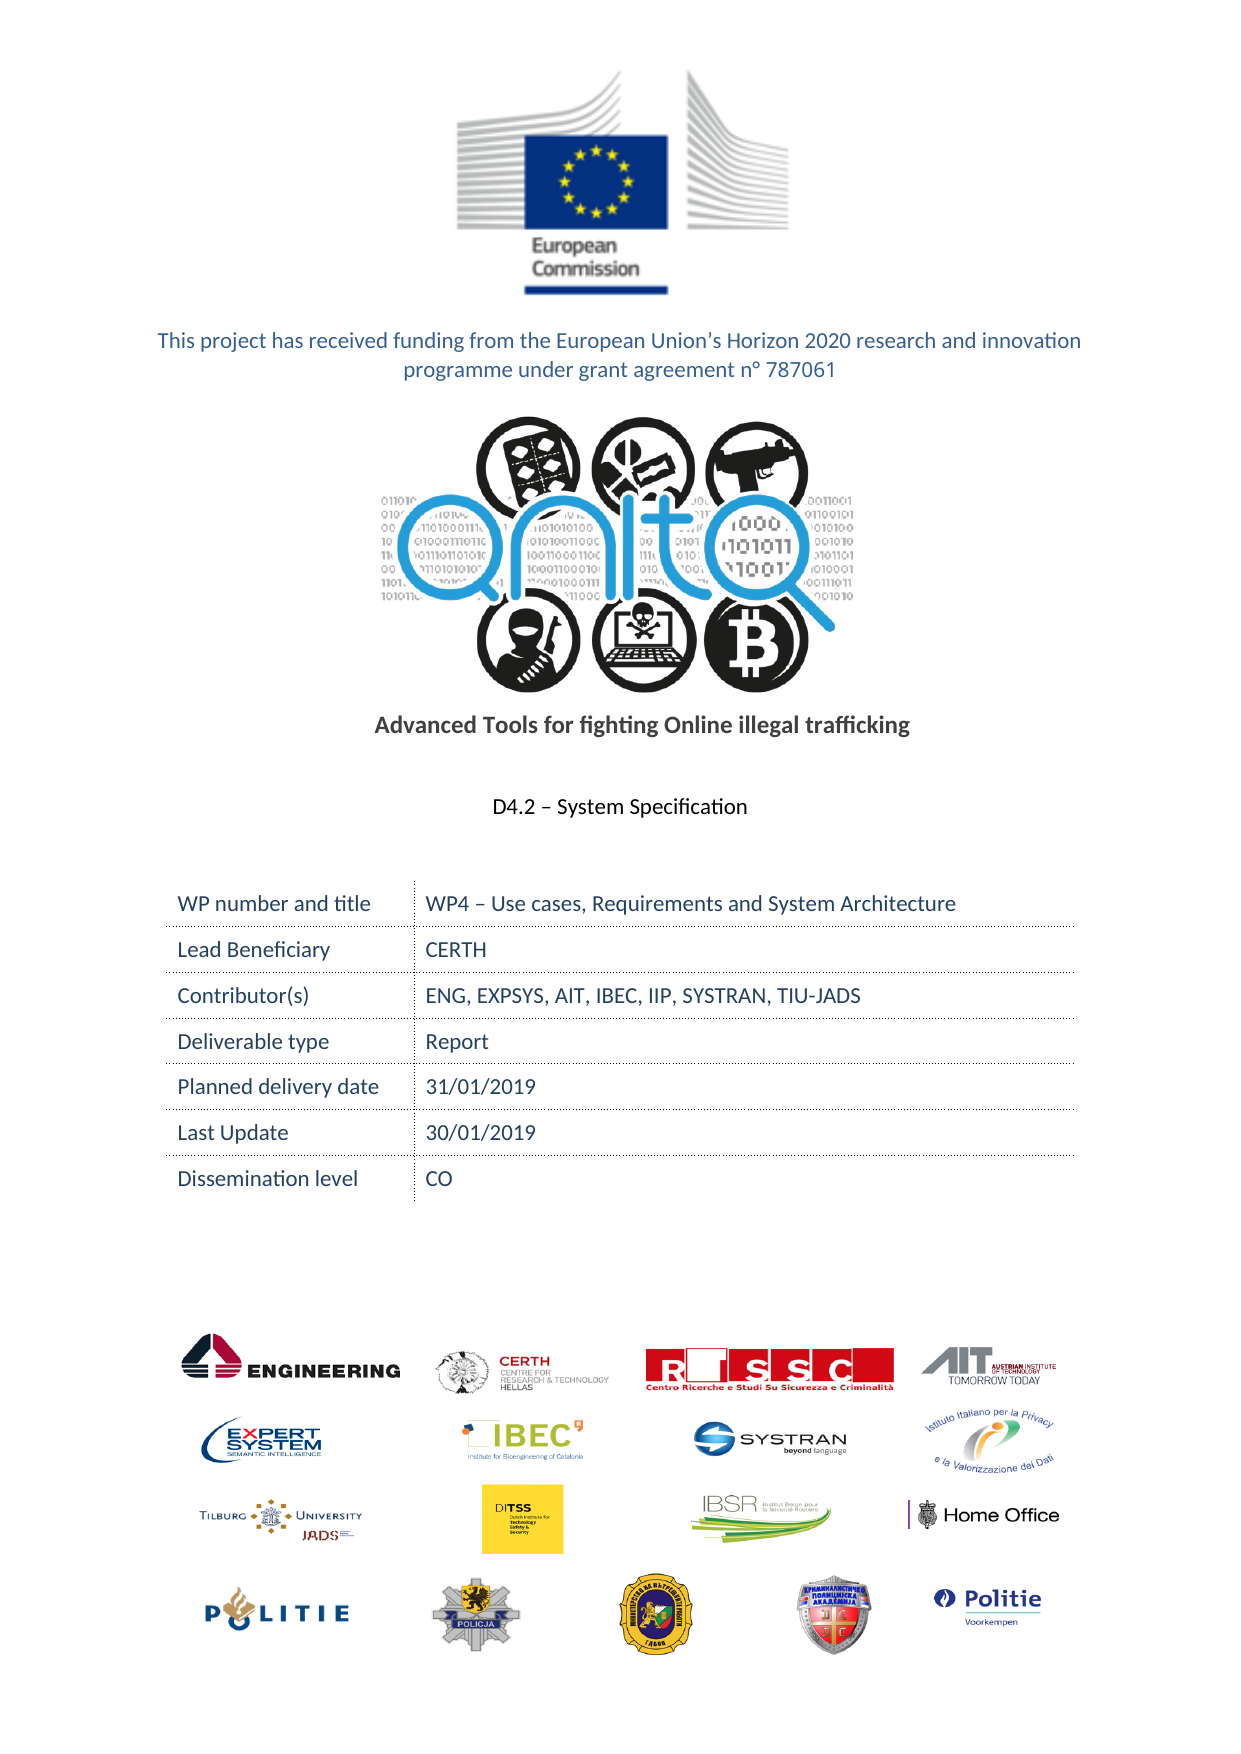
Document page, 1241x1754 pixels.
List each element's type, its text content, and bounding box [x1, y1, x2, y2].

picture [434, 44, 807, 315]
table_header WP4 – Use cases, Requirements and System Architecture [414, 881, 1074, 926]
picture [162, 1317, 1078, 1667]
table_cell Contributor(s) [166, 972, 414, 1017]
table_cell Planned delivery date [166, 1063, 414, 1109]
table_cell Report [414, 1018, 1074, 1063]
table_cell Deliverable type [166, 1018, 414, 1063]
table_cell CO [414, 1155, 1074, 1200]
table_cell 30/01/2019 [414, 1109, 1074, 1154]
table_cell 31/01/2019 [414, 1063, 1074, 1109]
table_cell CERTH [414, 926, 1074, 972]
table_cell Dissemination level [166, 1155, 414, 1200]
table_cell Lead Beneficiary [166, 926, 414, 972]
table_header WP number and title [166, 881, 414, 926]
table_cell ENG, EXPSYS, AIT, IBEC, IIP, SYSTRAN, TIU-JADS [414, 972, 1074, 1017]
picture [379, 412, 854, 696]
table_cell Last Update [166, 1109, 414, 1154]
